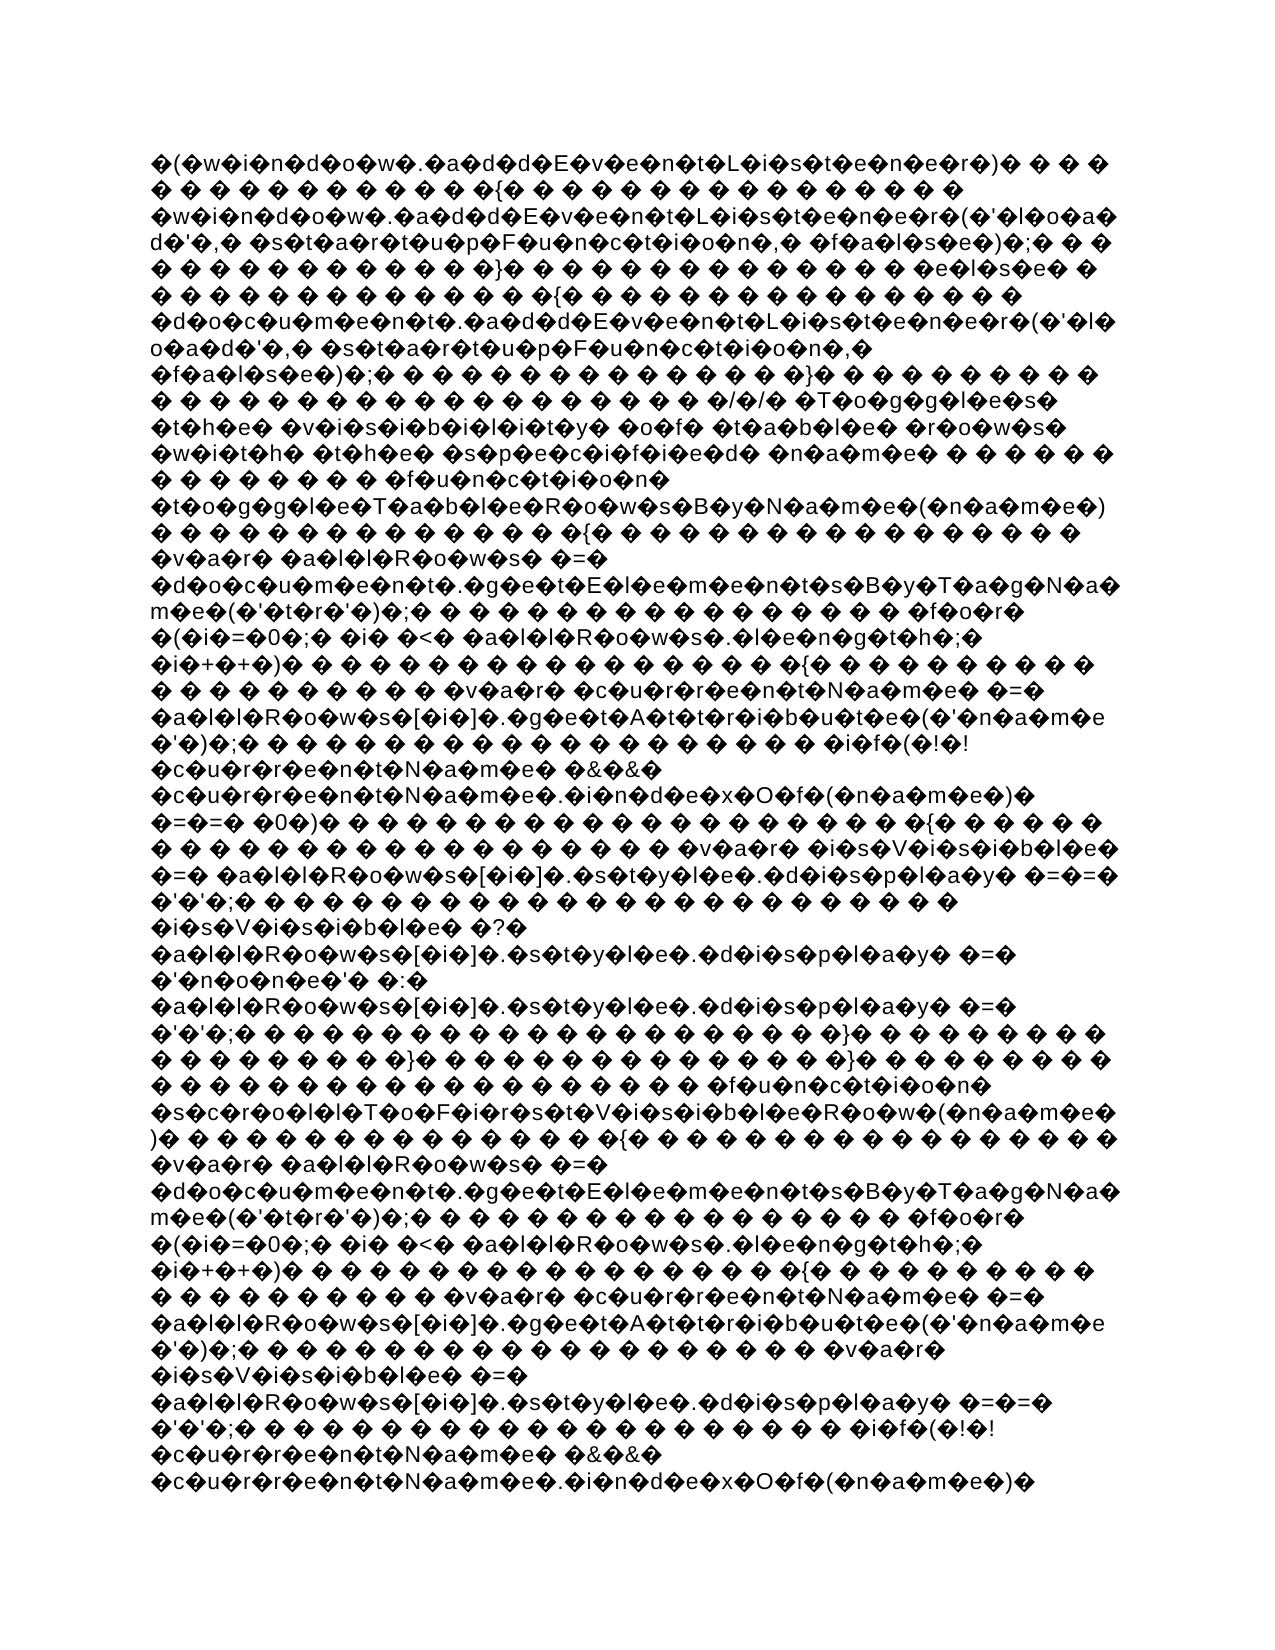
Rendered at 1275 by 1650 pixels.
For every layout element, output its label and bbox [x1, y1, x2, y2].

text [150, 150, 1125, 1494]
